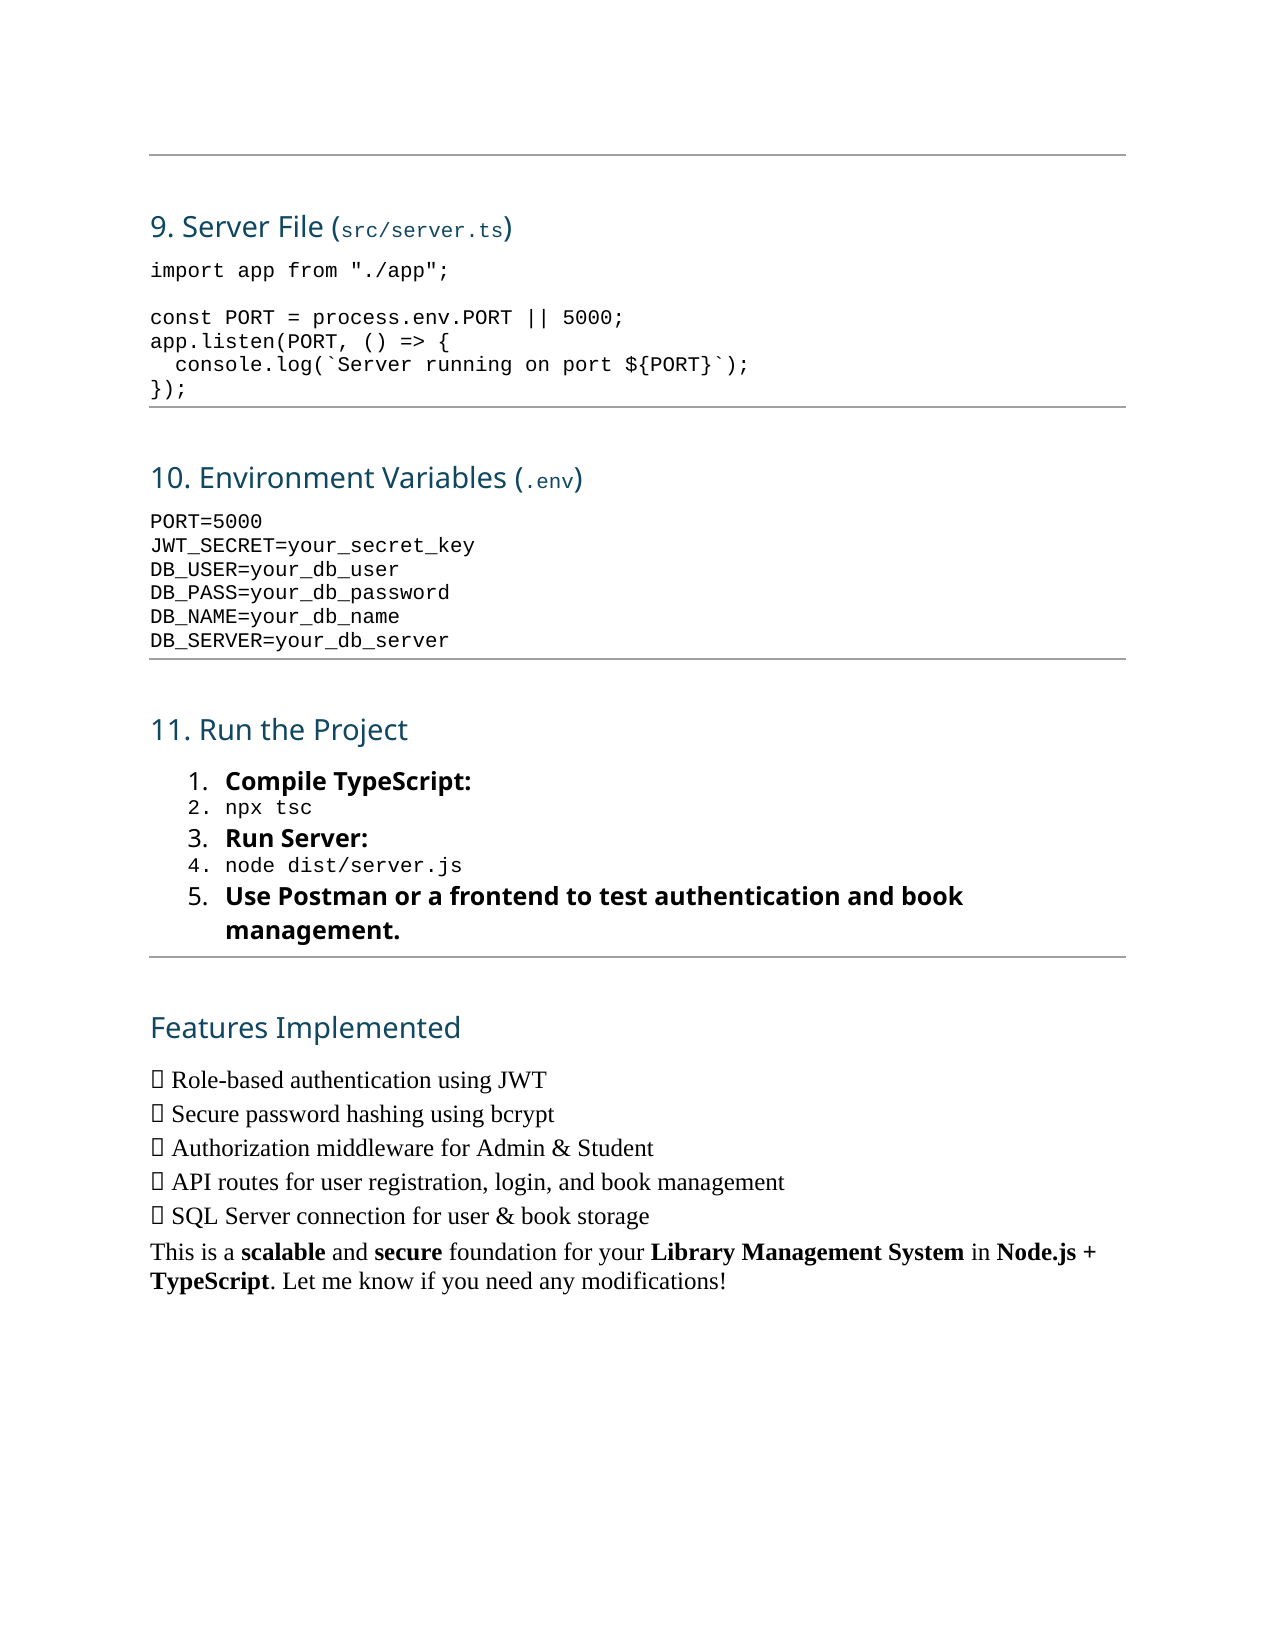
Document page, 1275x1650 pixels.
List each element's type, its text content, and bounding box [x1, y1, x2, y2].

text JWT_SECRET=your_secret_key [150, 535, 1125, 559]
text const PORT = process.env.PORT || 5000; [150, 307, 1125, 331]
list npx tsc [187, 797, 1125, 821]
list Compile TypeScript: [187, 763, 1125, 797]
text ✅ Role-based authentication using JWT ✅ Secure password hashing using bcrypt ✅ Authorization middleware for Admin & Student ✅ API routes for user registration, login, and book management ✅ SQL Server connection for user & book storage [150, 1062, 1125, 1232]
subtitle Features Implemented [150, 1008, 1125, 1047]
text DB_USER=your_db_user [150, 559, 1125, 582]
list Run Server: [187, 821, 1125, 855]
text DB_PASS=your_db_password [150, 582, 1125, 606]
text This is a scalable and secure foundation for your Library Management System in Node.js + TypeScript. Let me know if you need any modifications! [150, 1237, 1125, 1294]
text }); [150, 378, 1125, 402]
text console.log(`Server running on port ${PORT}`); [150, 354, 1125, 378]
text app.listen(PORT, () => { [150, 331, 1125, 354]
text import app from "./app"; [150, 260, 1125, 283]
text DB_NAME=your_db_name [150, 606, 1125, 630]
subtitle 10. Environment Variables (.env) [150, 457, 1125, 497]
subtitle 11. Run the Project [150, 709, 1125, 749]
text DB_SERVER=your_db_server [150, 630, 1125, 653]
list Use Postman or a frontend to test authentication and book management. [187, 878, 1125, 947]
list node dist/server.js [187, 855, 1125, 878]
subtitle 9. Server File (src/server.ts) [150, 206, 1125, 246]
text PORT=5000 [150, 511, 1125, 535]
